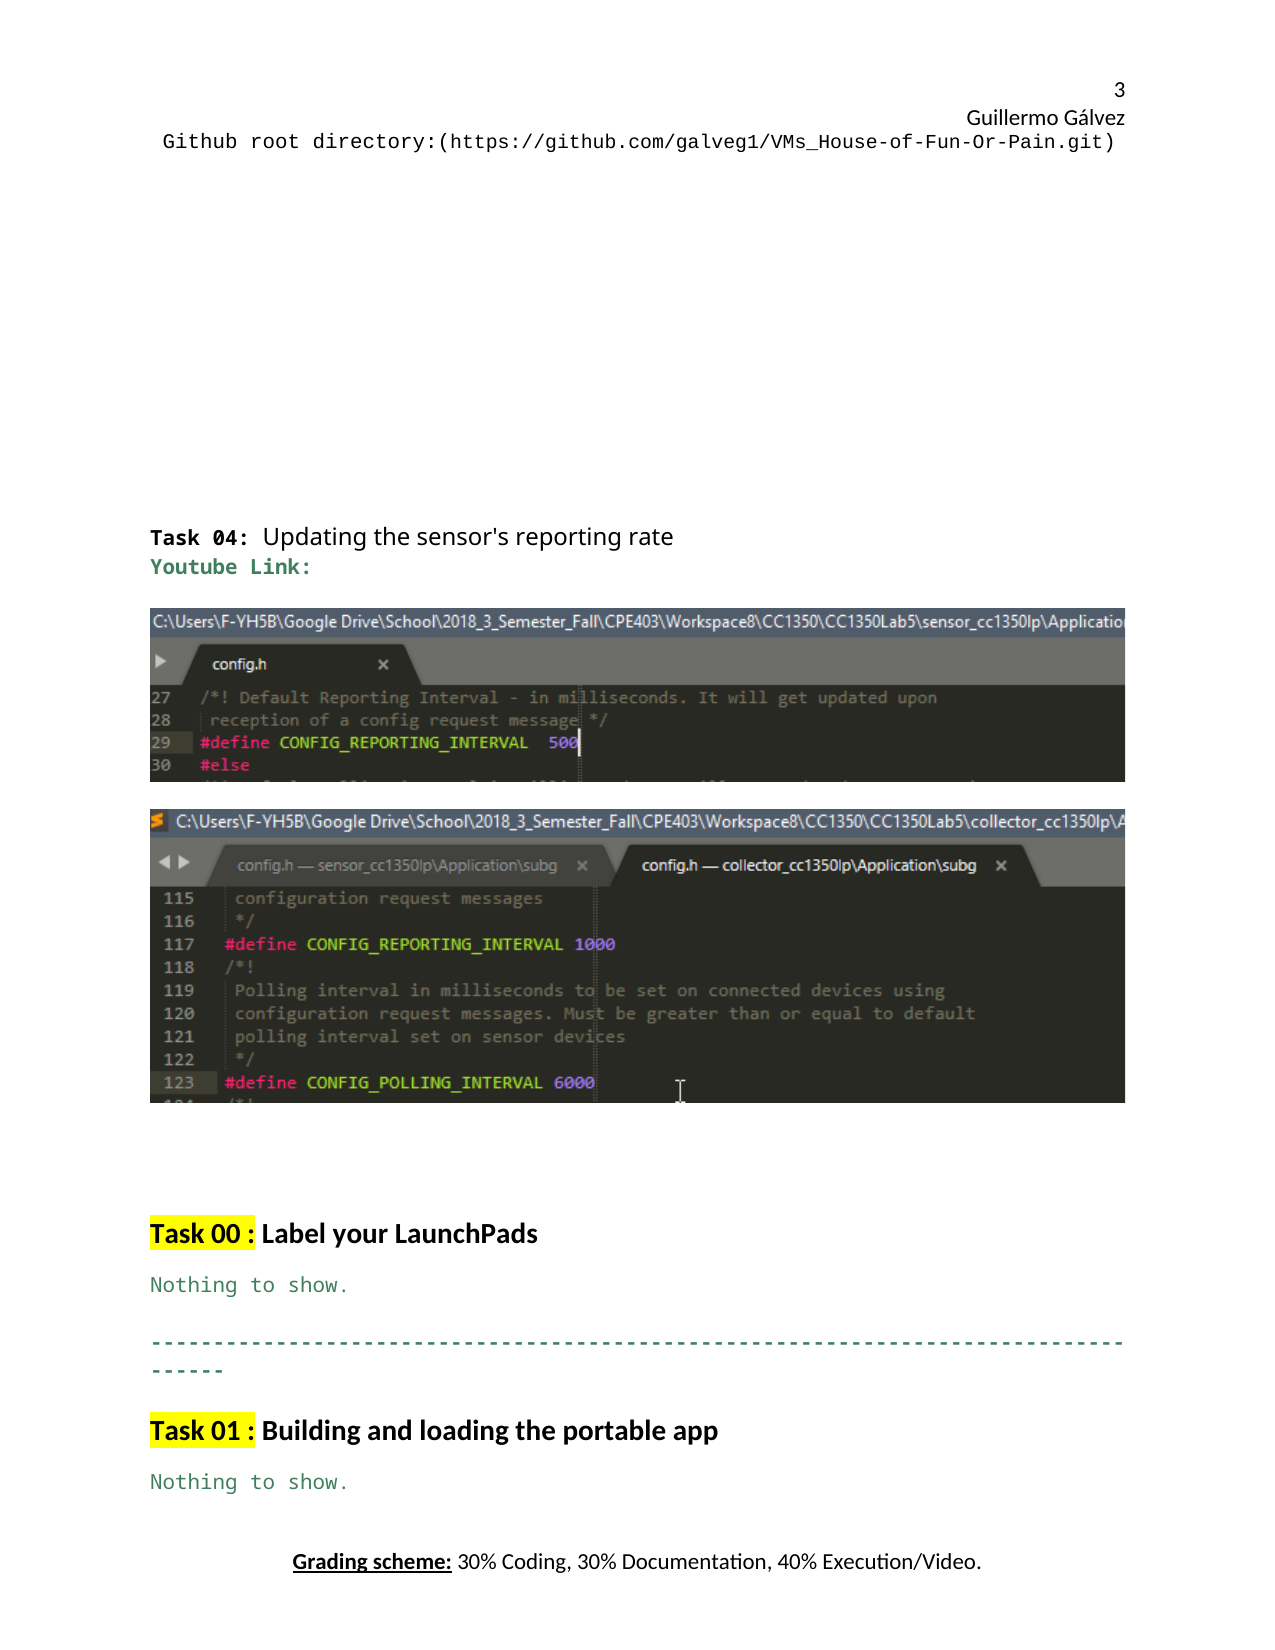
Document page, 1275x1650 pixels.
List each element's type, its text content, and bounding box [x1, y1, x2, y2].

text Youtube Link: [150, 552, 1125, 581]
text Nothing to show. [150, 1467, 1125, 1496]
picture [150, 608, 1125, 782]
picture [150, 809, 1125, 1103]
text Task 01 : Building and loading the portable app [255, 1412, 1125, 1448]
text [150, 1327, 1125, 1384]
text Nothing to show. [150, 1270, 1125, 1298]
text Task 04: Updating the sensor's reporting rate [150, 519, 1125, 552]
text Task 00 : Label your LaunchPads [255, 1215, 1125, 1250]
